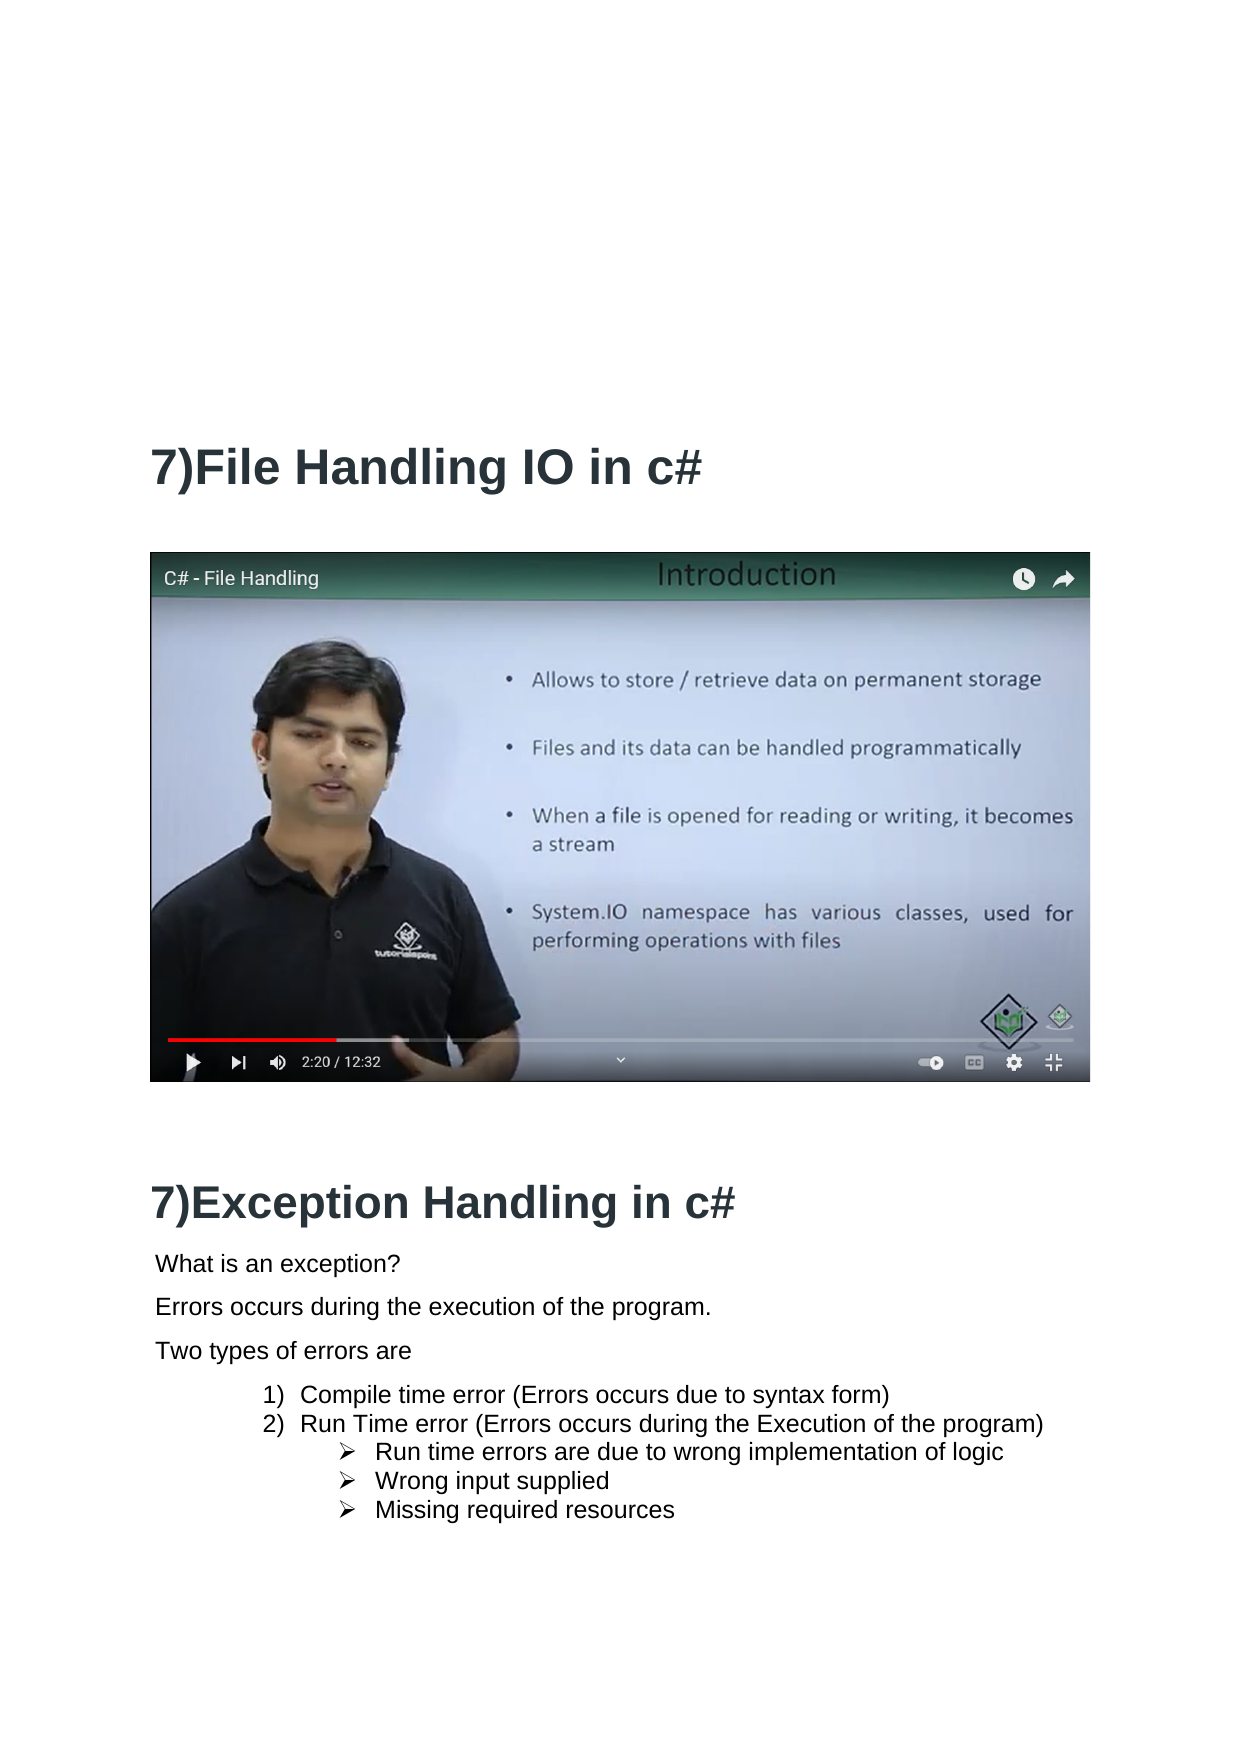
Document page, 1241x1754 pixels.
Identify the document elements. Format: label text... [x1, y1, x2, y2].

text 7)Exception Handling in c# [150, 1175, 1090, 1228]
list Wrong input supplied [337, 1466, 1085, 1495]
list Compile time error (Errors occurs due to syntax form) [262, 1380, 1085, 1409]
text Two types of errors are [155, 1336, 1085, 1365]
list Missing required resources [337, 1495, 1085, 1524]
picture [150, 552, 1091, 1082]
subtitle 7)File Handling IO in c# [150, 437, 1090, 495]
text What is an exception? [155, 1249, 1085, 1277]
list Run time errors are due to wrong implementation of logic [337, 1437, 1085, 1466]
list Run Time error (Errors occurs during the Execution of the program) [262, 1409, 1085, 1437]
text Errors occurs during the execution of the program. [155, 1292, 1085, 1321]
